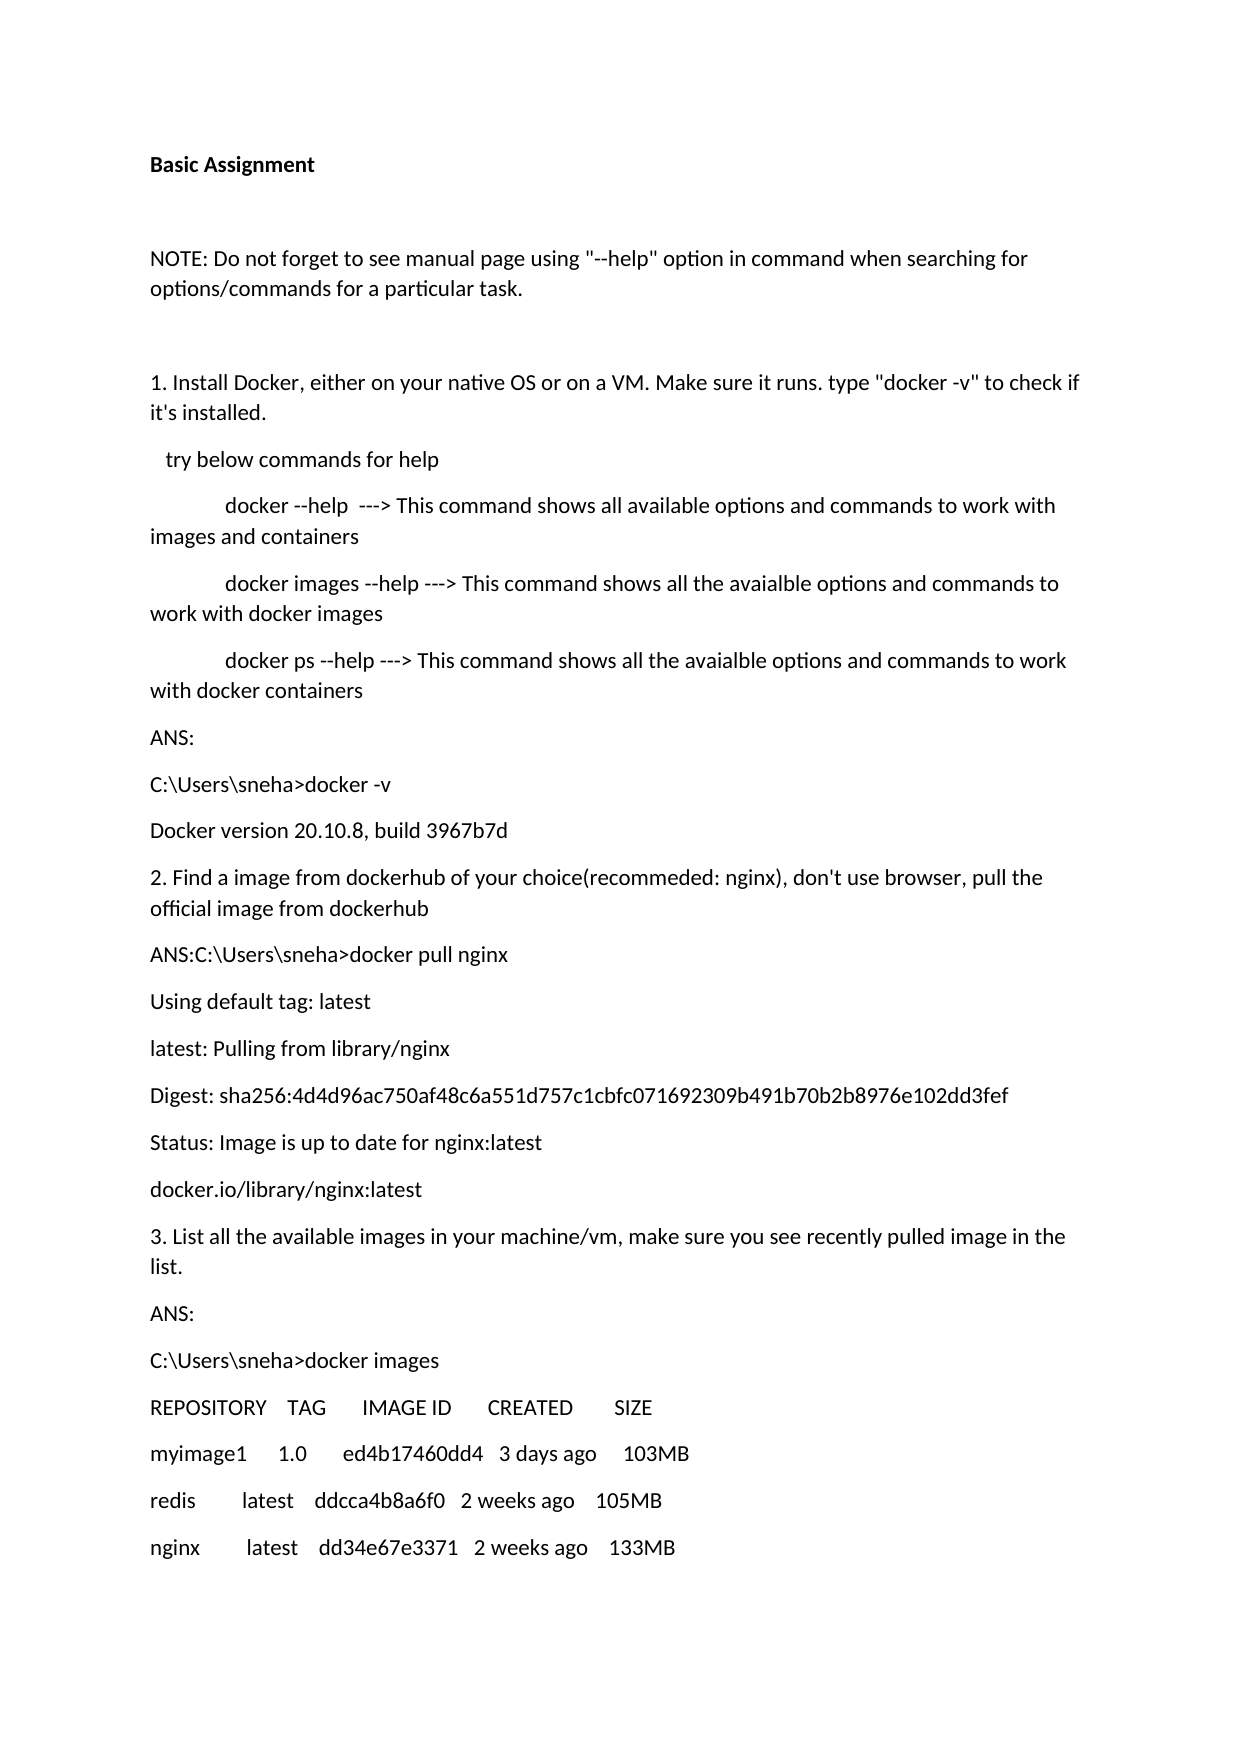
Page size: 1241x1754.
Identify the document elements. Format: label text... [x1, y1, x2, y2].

text Status: Image is up to date for nginx:latest [150, 1128, 1090, 1156]
text ANS: [150, 1299, 1090, 1327]
text Using default tag: latest [150, 987, 1090, 1016]
text docker.io/library/nginx:latest [150, 1175, 1090, 1203]
text ANS:C:\Users\sneha>docker pull nginx [150, 941, 1090, 969]
text 1. Install Docker, either on your native OS or on a VM. Make sure it runs. type "docker -v" to check if it's installed. [150, 368, 1090, 426]
text latest: Pulling from library/nginx [150, 1034, 1090, 1062]
text C:\Users\sneha>docker images [150, 1346, 1090, 1374]
text docker ps --help ---> This command shows all the avaialble options and commands to work with docker containers [150, 646, 1090, 704]
text REPOSITORY TAG IMAGE ID CREATED SIZE [150, 1393, 1090, 1421]
text 2. Find a image from dockerhub of your choice(recommeded: nginx), don't use browser, pull the official image from dockerhub [150, 863, 1090, 922]
text Docker version 20.10.8, build 3967b7d [150, 817, 1090, 845]
text myimage1 1.0 ed4b17460dd4 3 days ago 103MB [150, 1439, 1090, 1468]
text C:\Users\sneha>docker -v [150, 770, 1090, 798]
text nginx latest dd34e67e3371 2 weeks ago 133MB [150, 1533, 1090, 1561]
text try below commands for help [150, 445, 1090, 473]
text 3. List all the available images in your machine/vm, make sure you see recently pulled image in the list. [150, 1222, 1090, 1280]
text docker --help ---> This command shows all available options and commands to work with images and containers [150, 492, 1090, 550]
text redis latest ddcca4b8a6f0 2 weeks ago 105MB [150, 1486, 1090, 1514]
text NOTE: Do not forget to see manual page using "--help" option in command when searching for options/commands for a particular task. [150, 244, 1090, 302]
text ANS: [150, 723, 1090, 751]
text docker images --help ---> This command shows all the avaialble options and commands to work with docker images [150, 569, 1090, 627]
text Basic Assignment [150, 150, 1090, 178]
text Digest: sha256:4d4d96ac750af48c6a551d757c1cbfc071692309b491b70b2b8976e102dd3fef [150, 1081, 1090, 1109]
